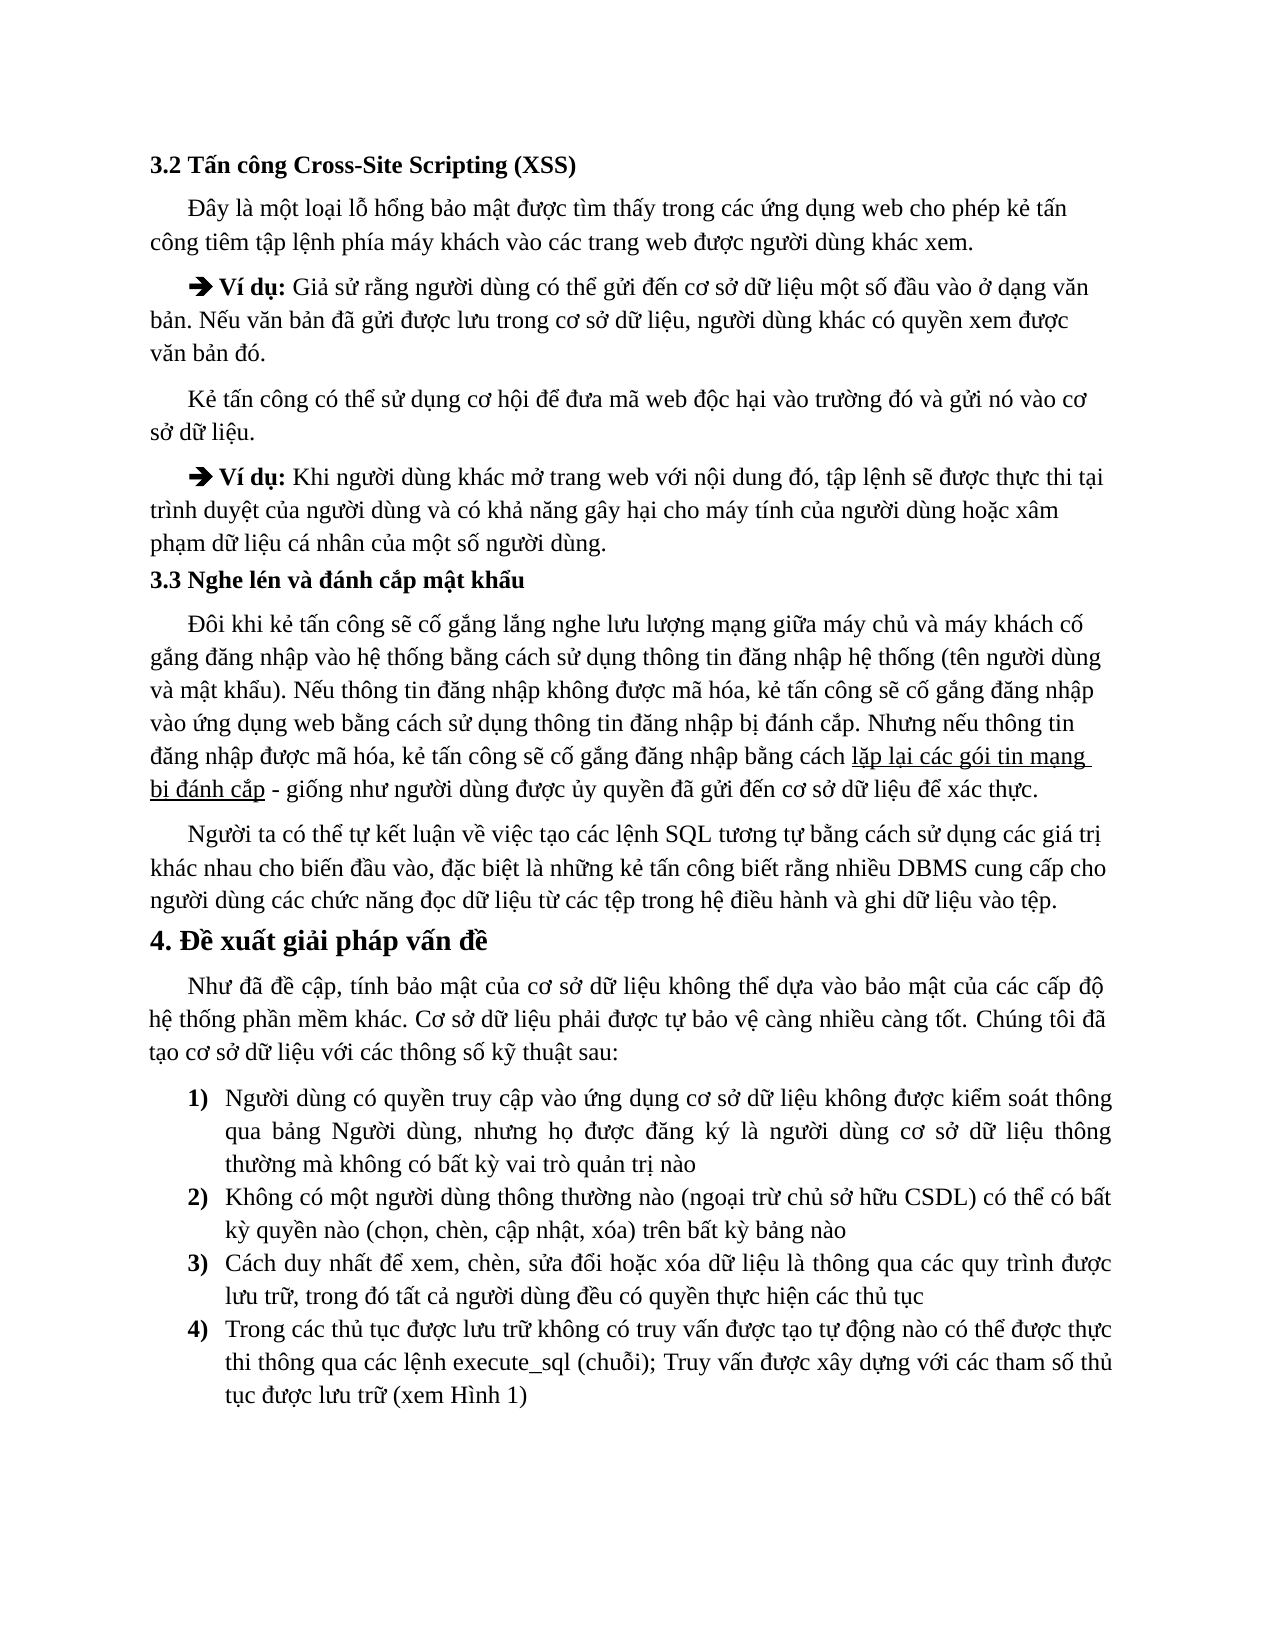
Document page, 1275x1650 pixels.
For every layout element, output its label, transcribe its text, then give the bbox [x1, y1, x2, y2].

text Đây là một loại lỗ hổng bảo mật được tìm thấy trong các ứng dụng web cho phép kẻ tấn công tiêm tập lệnh phía máy khách vào các trang web được người dùng khác xem. [150, 193, 1106, 255]
text Ví dụ: Giả sử rằng người dùng có thể gửi đến cơ sở dữ liệu một số đầu vào ở dạng văn bản. Nếu văn bản đã gửi được lưu trong cơ sở dữ liệu, người dùng khác có quyền xem được văn bản đó. [150, 272, 1106, 367]
subtitle 3.2 Tấn công Cross-Site Scripting (XSS) [150, 150, 1125, 179]
text Đôi khi kẻ tấn công sẽ cố gắng lắng nghe lưu lượng mạng giữa máy chủ và máy khách cố gắng đăng nhập vào hệ thống bằng cách sử dụng thông tin đăng nhập hệ thống (tên người dùng và mật khẩu). Nếu thông tin đăng nhập không được mã hóa, kẻ tấn công sẽ cố gắng đăng nhập vào ứng dụng web bằng cách sử dụng thông tin đăng nhập bị đánh cắp. Nhưng nếu thông tin đăng nhập được mã hóa, kẻ tấn công sẽ cố gắng đăng nhập bằng cách lặp lại các gói tin mạng bị đánh cắp - giống như người dùng được ủy quyền đã gửi đến cơ sở dữ liệu để xác thực. [150, 609, 1106, 803]
text Người ta có thể tự kết luận về việc tạo các lệnh SQL tương tự bằng cách sử dụng các giá trị khác nhau cho biến đầu vào, đặc biệt là những kẻ tấn công biết rằng nhiều DBMS cung cấp cho người dùng các chức năng đọc dữ liệu từ các tệp trong hệ điều hành và ghi dữ liệu vào tệp. [150, 819, 1106, 914]
subtitle 4. Đề xuất giải pháp vấn đề [150, 923, 1125, 956]
list Trong các thủ tục được lưu trữ không có truy vấn được tạo tự động nào có thể được thực thi thông qua các lệnh execute_sql (chuỗi); Truy vấn được xây dựng với các tham số thủ tục được lưu trữ (xem Hình 1) [187, 1314, 1113, 1409]
text Ví dụ: Khi người dùng khác mở trang web với nội dung đó, tập lệnh sẽ được thực thi tại trình duyệt của người dùng và có khả năng gây hại cho máy tính của người dùng hoặc xâm phạm dữ liệu cá nhân của một số người dùng. [150, 462, 1106, 557]
list Không có một người dùng thông thường nào (ngoại trừ chủ sở hữu CSDL) có thể có bất kỳ quyền nào (chọn, chèn, cập nhật, xóa) trên bất kỳ bảng nào [187, 1182, 1113, 1244]
list Cách duy nhất để xem, chèn, sửa đổi hoặc xóa dữ liệu là thông qua các quy trình được lưu trữ, trong đó tất cả người dùng đều có quyền thực hiện các thủ tục [187, 1248, 1113, 1310]
text Kẻ tấn công có thể sử dụng cơ hội để đưa mã web độc hại vào trường đó và gửi nó vào cơ sở dữ liệu. [150, 384, 1106, 445]
list Người dùng có quyền truy cập vào ứng dụng cơ sở dữ liệu không được kiểm soát thông qua bảng Người dùng, nhưng họ được đăng ký là người dùng cơ sở dữ liệu thông thường mà không có bất kỳ vai trò quản trị nào [187, 1083, 1113, 1178]
text Như đã đề cập, tính bảo mật của cơ sở dữ liệu không thể dựa vào bảo mật của các cấp độ hệ thống phần mềm khác. Cơ sở dữ liệu phải được tự bảo vệ càng nhiều càng tốt. Chúng tôi đã tạo cơ sở dữ liệu với các thông số kỹ thuật sau: [148, 971, 1106, 1066]
subtitle 3.3 Nghe lén và đánh cắp mật khẩu [150, 565, 1125, 594]
